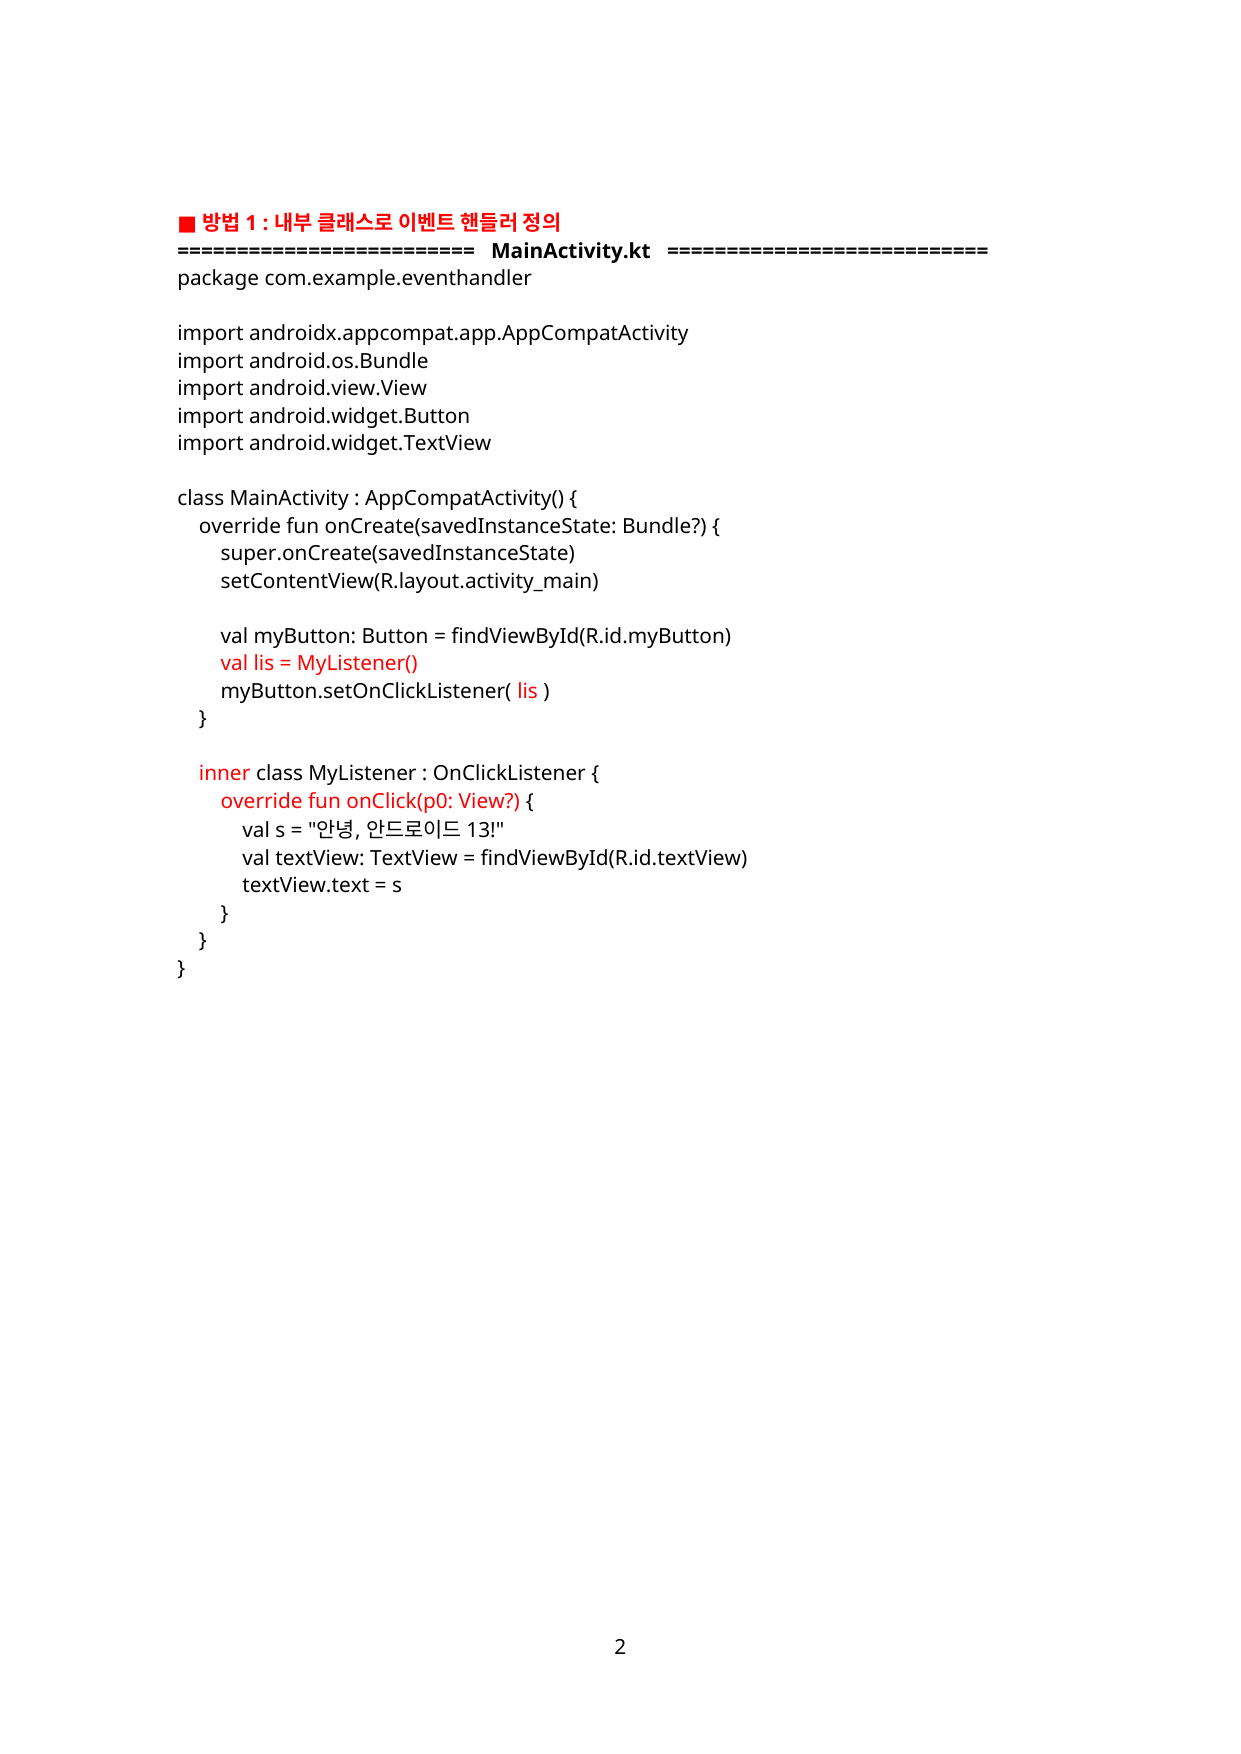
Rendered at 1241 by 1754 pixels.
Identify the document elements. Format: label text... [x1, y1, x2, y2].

text } [177, 925, 1063, 953]
text } [177, 953, 1063, 980]
text override fun onCreate(savedInstanceState: Bundle?) { [177, 511, 1063, 538]
text myButton.setOnClickListener( lis ) [177, 676, 1063, 703]
text import androidx.appcompat.app.AppCompatActivity [177, 318, 1063, 346]
text import android.widget.Button [177, 401, 1063, 428]
text ■ 방법 1 : 내부 클래스로 이벤트 핸들러 정의 [177, 207, 1063, 236]
text val textView: TextView = findViewById(R.id.textView) [177, 843, 1063, 870]
text val s = "안녕, 안드로이드 13!" [177, 813, 1063, 843]
text import android.os.Bundle [177, 346, 1063, 373]
text textView.text = s [177, 870, 1063, 898]
text val lis = MyListener() [177, 648, 1063, 676]
text val myButton: Button = findViewById(R.id.myButton) [177, 621, 1063, 648]
text } [177, 703, 1063, 731]
text inner class MyListener : OnClickListener { [177, 758, 1063, 786]
text super.onCreate(savedInstanceState) [177, 538, 1063, 566]
text override fun onClick(p0: View?) { [177, 786, 1063, 813]
text import android.view.View [177, 373, 1063, 401]
text setContentView(R.layout.activity_main) [177, 566, 1063, 593]
text package com.example.eventhandler [177, 263, 1063, 291]
text class MainActivity : AppCompatActivity() { [177, 483, 1063, 511]
text ========================= MainActivity.kt =========================== [177, 236, 1063, 263]
text import android.widget.TextView [177, 428, 1063, 456]
text } [177, 898, 1063, 925]
